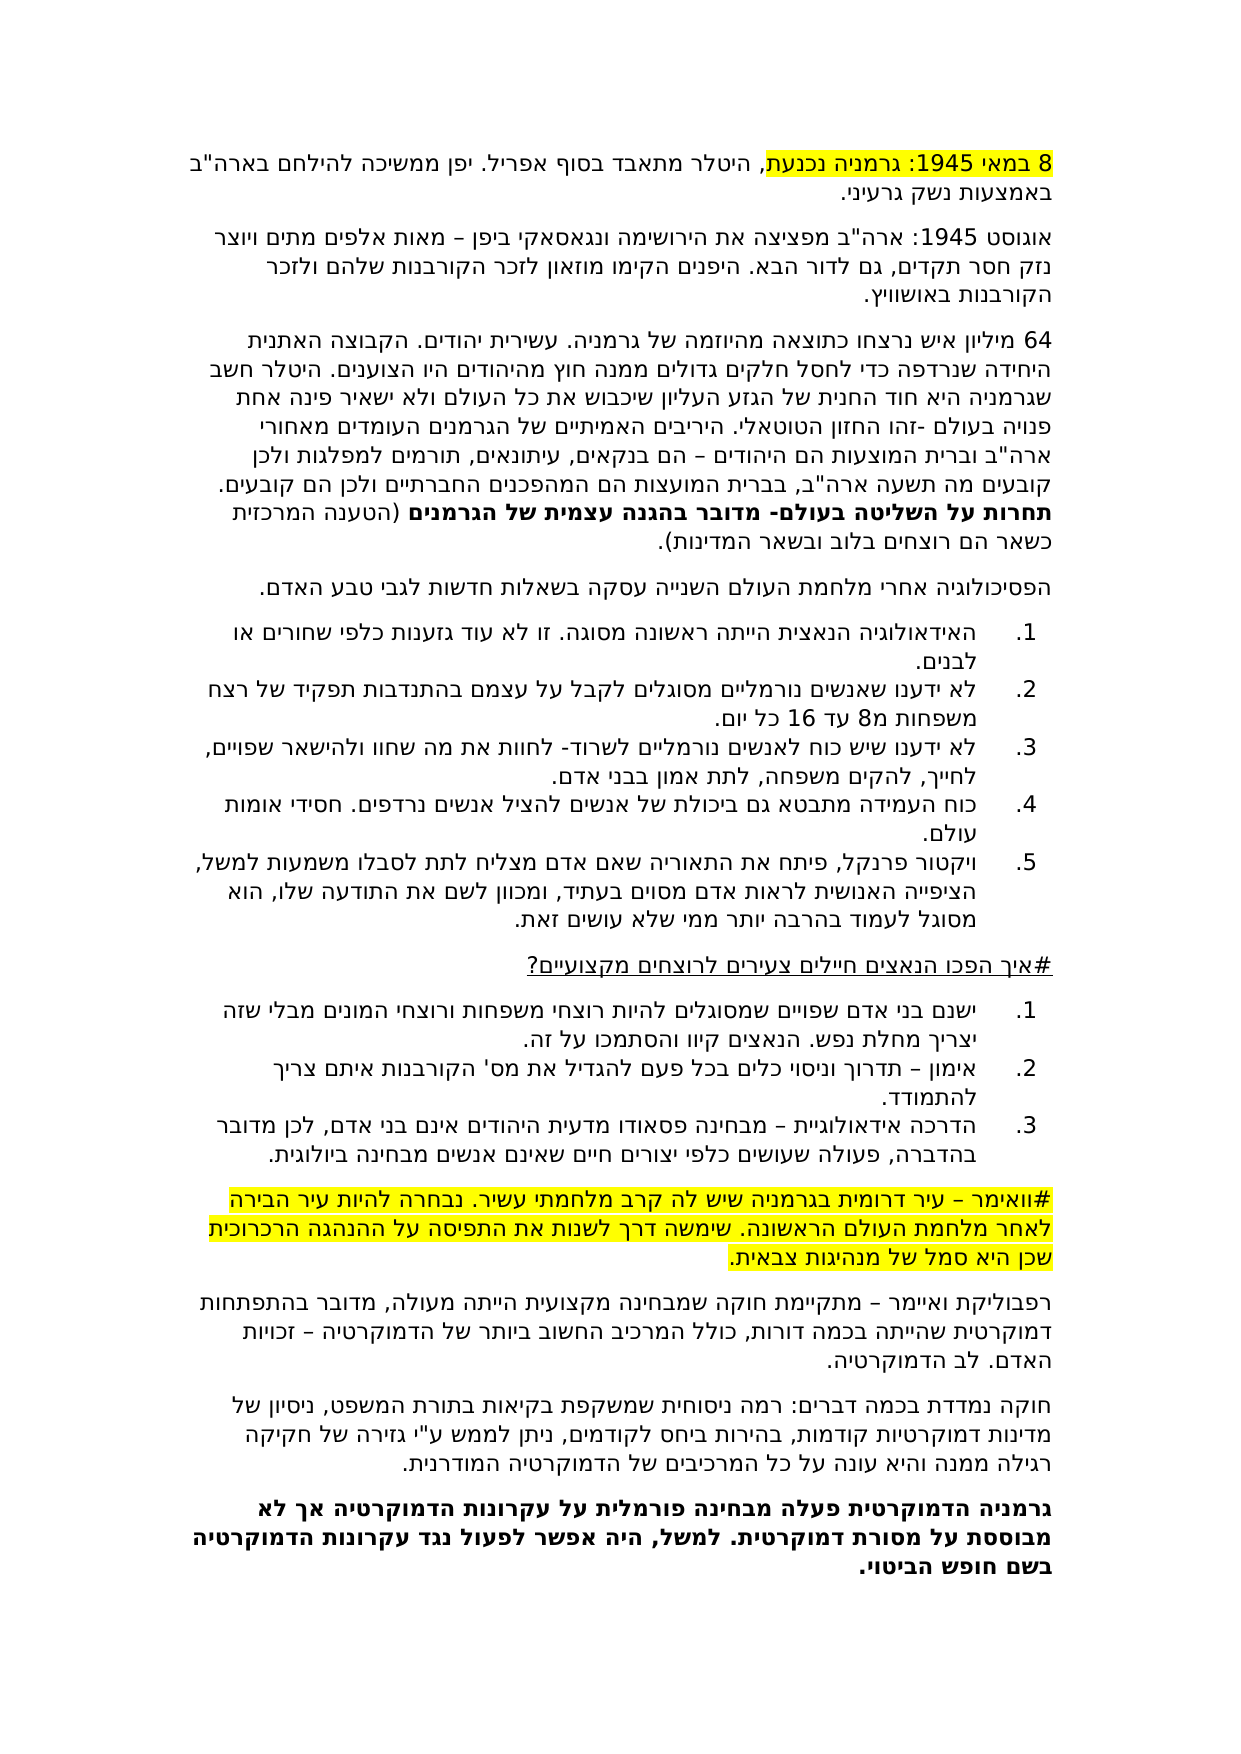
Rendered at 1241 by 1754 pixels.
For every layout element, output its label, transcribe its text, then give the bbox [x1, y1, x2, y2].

list אימון – תדרוך וניסוי כלים בכל פעם להגדיל את מס' הקורבנות איתם צריך להתמודד. [187, 1055, 1015, 1110]
list לא ידענו שאנשים נורמליים מסוגלים לקבל על עצמם בהתנדבות תפקיד של רצח משפחות מ8 עד 16 כל יום. [187, 677, 1015, 732]
list הדרכה אידאולוגיית – מבחינה פסאודו מדעית היהודים אינם בני אדם, לכן מדובר בהדברה, פעולה שעושים כלפי יצורים חיים שאינם אנשים מבחינה ביולוגית. [187, 1112, 1015, 1168]
list האידאולוגיה הנאצית הייתה ראשונה מסוגה. זו לא עוד גזענות כלפי שחורים או לבנים. [187, 619, 1015, 674]
text #וואימר – עיר דרומית בגרמניה שיש לה קרב מלחמתי עשיר. נבחרה להיות עיר הבירה לאחר מלחמת העולם הראשונה. שימשה דרך לשנות את התפיסה על ההנהגה הרכרוכית שכן היא סמל של מנהיגות צבאית. [187, 1187, 1053, 1271]
text הפסיכולוגיה אחרי מלחמת העולם השנייה עסקה בשאלות חדשות לגבי טבע האדם. [187, 574, 1053, 600]
text #איך הפכו הנאצים חיילים צעירים לרוצחים מקצועיים? [187, 952, 1053, 979]
list לא ידענו שיש כוח לאנשים נורמליים לשרוד- לחוות את מה שחוו ולהישאר שפויים, לחייך, להקים משפחה, לתת אמון בבני אדם. [187, 734, 1015, 789]
text אוגוסט 1945: ארה"ב מפציצה את הירושימה ונגאסאקי ביפן – מאות אלפים מתים ויוצר נזק חסר תקדים, גם לדור הבא. היפנים הקימו מוזאון לזכר הקורבנות שלהם ולזכר הקורבנות באושוויץ. [187, 224, 1053, 308]
text גרמניה הדמוקרטית פעלה מבחינה פורמלית על עקרונות הדמוקרטיה אך לא מבוססת על מסורת דמוקרטית. למשל, היה אפשר לפעול נגד עקרונות הדמוקרטיה בשם חופש הביטוי. [187, 1495, 1053, 1579]
text 8 במאי 1945: גרמניה נכנעת, היטלר מתאבד בסוף אפריל. יפן ממשיכה להילחם בארה"ב באמצעות נשק גרעיני. [187, 150, 1053, 205]
list ישנם בני אדם שפויים שמסוגלים להיות רוצחי משפחות ורוצחי המונים מבלי שזה יצריך מחלת נפש. הנאצים קיוו והסתמכו על זה. [187, 997, 1015, 1053]
list ויקטור פרנקל, פיתח את התאוריה שאם אדם מצליח לתת לסבלו משמעות למשל, הציפייה האנושית לראות אדם מסוים בעתיד, ומכוון לשם את התודעה שלו, הוא מסוגל לעמוד בהרבה יותר ממי שלא עושים זאת. [187, 849, 1015, 933]
list כוח העמידה מתבטא גם ביכולת של אנשים להציל אנשים נרדפים. חסידי אומות עולם. [187, 792, 1015, 847]
text חוקה נמדדת בכמה דברים: רמה ניסוחית שמשקפת בקיאות בתורת המשפט, ניסיון של מדינות דמוקרטיות קודמות, בהירות ביחס לקודמים, ניתן לממש ע"י גזירה של חקיקה רגילה ממנה והיא עונה על כל המרכיבים של הדמוקרטיה המודרנית. [187, 1392, 1053, 1477]
text רפבוליקת ואיימר – מתקיימת חוקה שמבחינה מקצועית הייתה מעולה, מדובר בהתפתחות דמוקרטית שהייתה בכמה דורות, כולל המרכיב החשוב ביותר של הדמוקרטיה – זכויות האדם. לב הדמוקרטיה. [187, 1289, 1053, 1374]
text 64 מיליון איש נרצחו כתוצאה מהיוזמה של גרמניה. עשירית יהודים. הקבוצה האתנית היחידה שנרדפה כדי לחסל חלקים גדולים ממנה חוץ מהיהודים היו הצוענים. היטלר חשב שגרמניה היא חוד החנית של הגזע העליון שיכבוש את כל העולם ולא ישאיר פינה אחת פנויה בעולם -זהו החזון הטוטאלי. היריבים האמיתיים של הגרמנים העומדים מאחורי ארה"ב וברית המוצעות הם היהודים – הם בנקאים, עיתונאים, תורמים למפלגות ולכן קובעים מה תשעה ארה"ב, בברית המועצות הם המהפכנים החברתיים ולכן הם קובעים. תחרות על השליטה בעולם- מדובר בהגנה עצמית של הגרמנים (הטענה המרכזית כשאר הם רוצחים בלוב ובשאר המדינות). [187, 327, 1053, 555]
